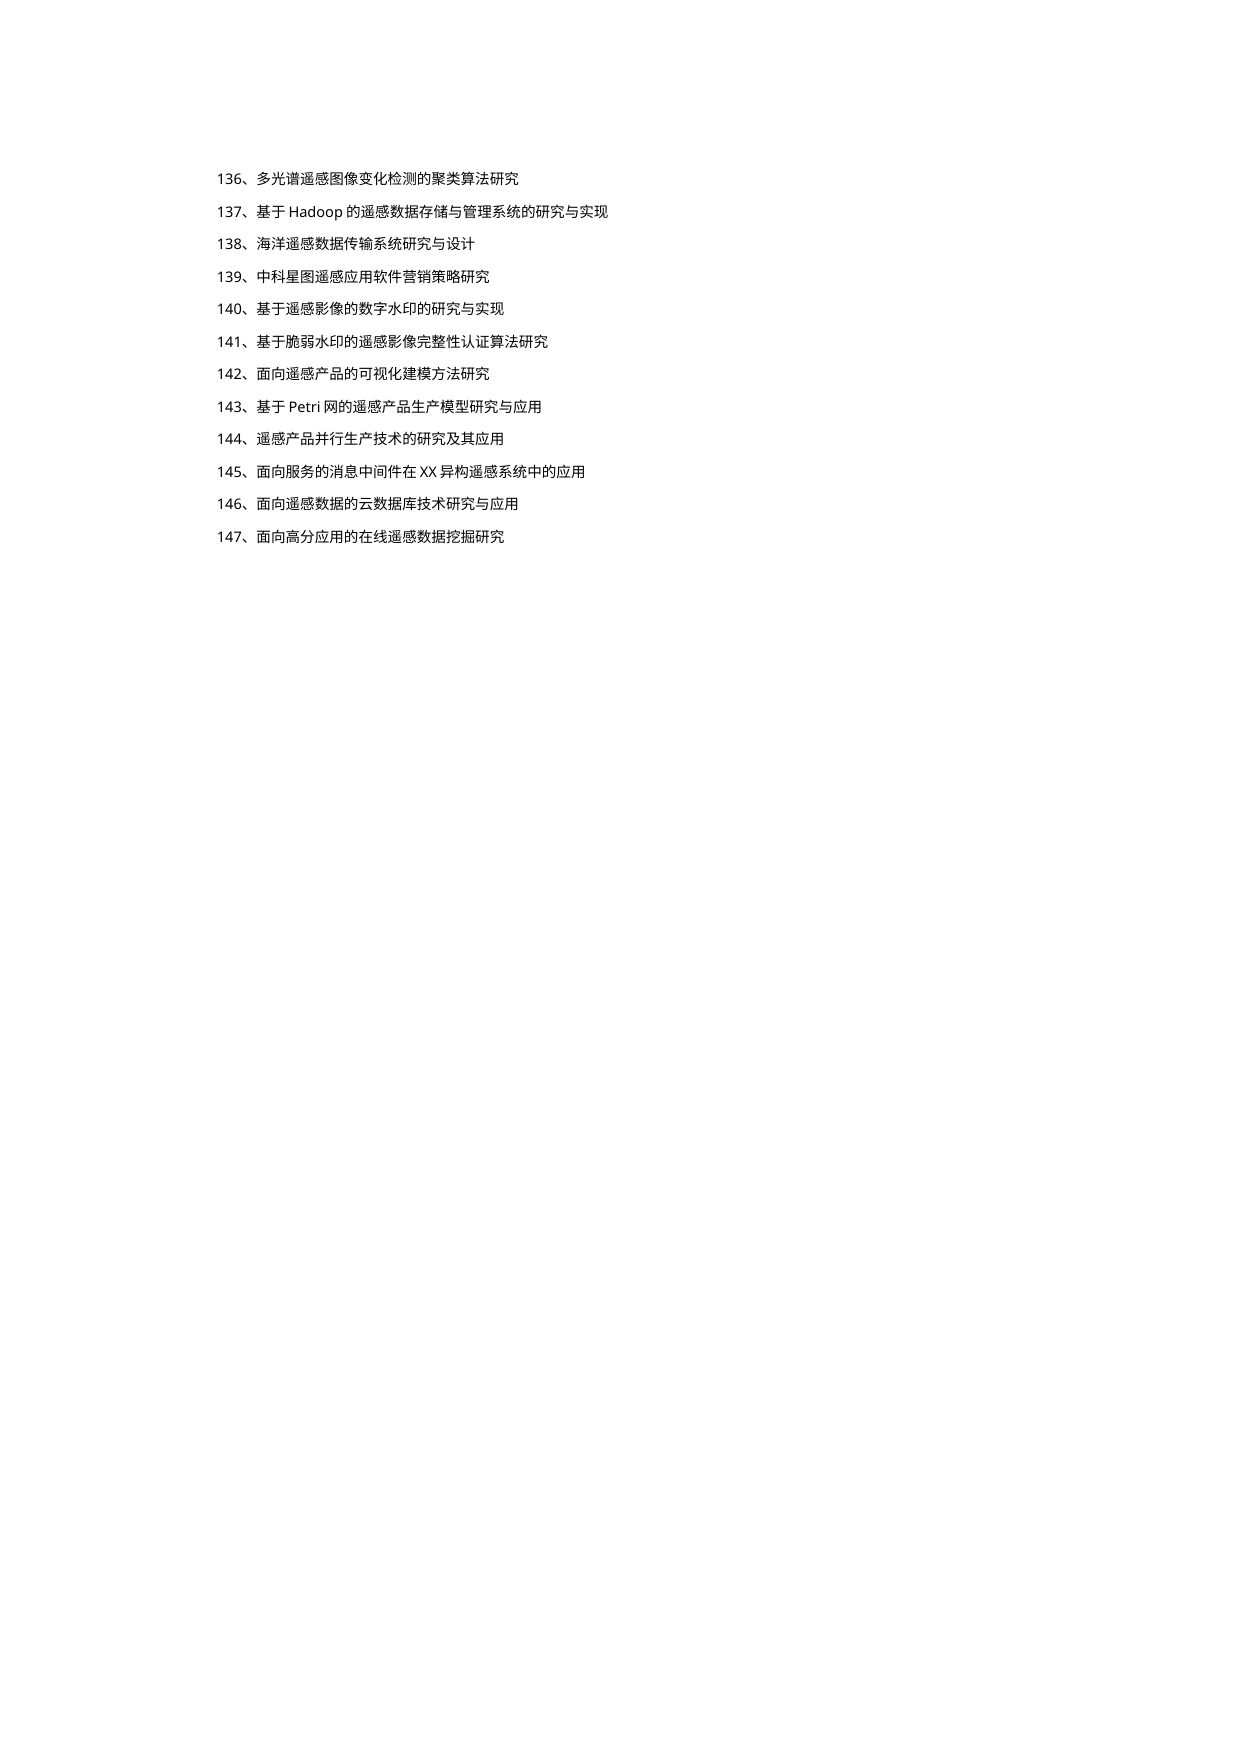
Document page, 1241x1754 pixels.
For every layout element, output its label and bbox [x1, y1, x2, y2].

text [187, 162, 1053, 552]
